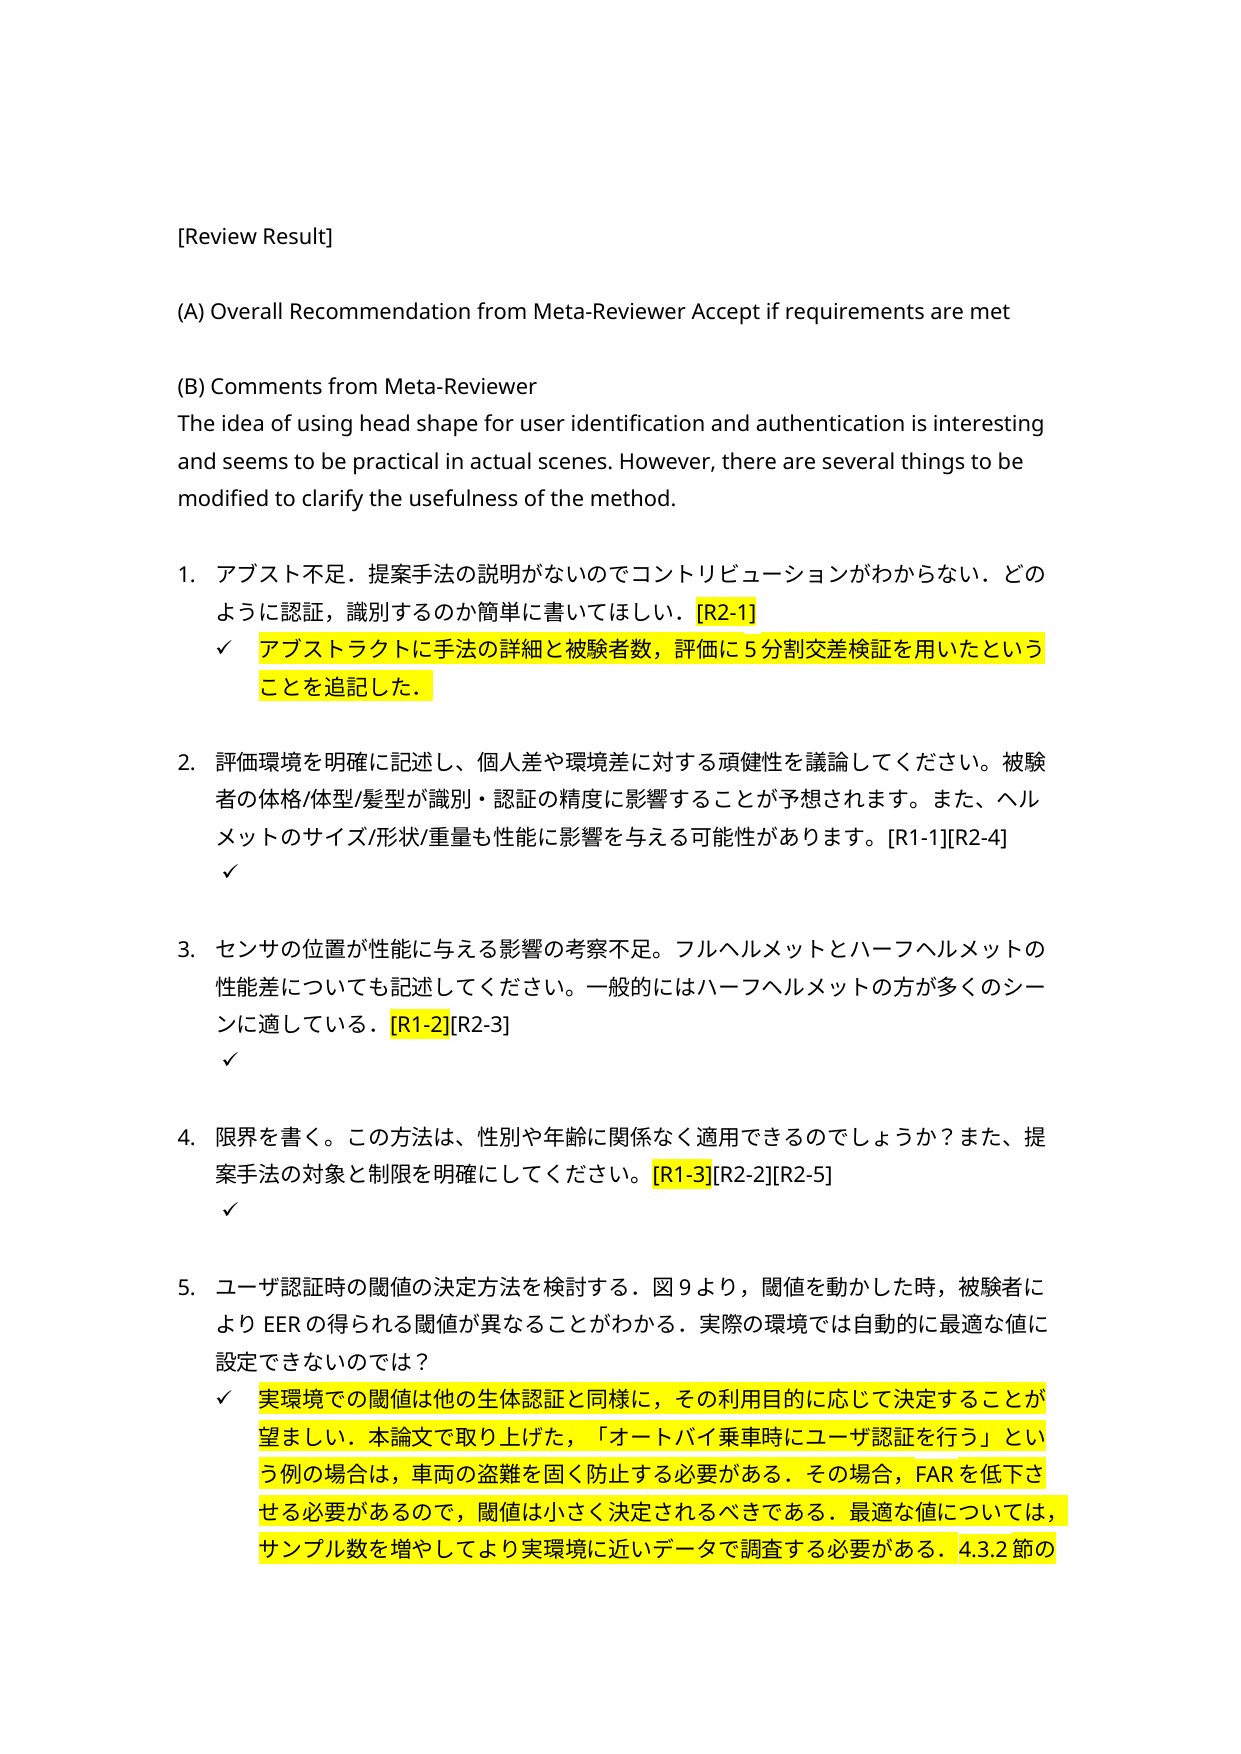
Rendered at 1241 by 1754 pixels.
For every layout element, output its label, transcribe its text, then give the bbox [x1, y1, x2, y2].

list アブスト不足．提案手法の説明がないのでコントリビューションがわからない．どのように認証，識別するのか簡単に書いてほしい．[R2-1] [177, 554, 1063, 629]
list 限界を書く。この方法は、性別や年齢に関係なく適用できるのでしょうか？また、提案手法の対象と制限を明確にしてください。[R1-3][R2-2][R2-5] [177, 1117, 1063, 1192]
list ユーザ認証時の閾値の決定方法を検討する．図9より，閾値を動かした時，被験者によりEERの得られる閾値が異なることがわかる．実際の環境では自動的に最適な値に設定できないのでは？ [177, 1267, 1063, 1379]
list センサの位置が性能に与える影響の考察不足。フルヘルメットとハーフヘルメットの性能差についても記述してください。一般的にはハーフヘルメットの方が多くのシーンに適している．[R1-2][R2-3] [177, 929, 1063, 1042]
list 評価環境を明確に記述し、個人差や環境差に対する頑健性を議論してください。被験者の体格/体型/髪型が識別・認証の精度に影響することが予想されます。また、ヘルメットのサイズ/形状/重量も性能に影響を与える可能性があります。[R1-1][R2-4] [177, 742, 1063, 854]
text (A) Overall Recommendation from Meta-Reviewer Accept if requirements are met [177, 292, 1063, 329]
list アブストラクトに手法の詳細と被験者数，評価に5分割交差検証を用いたということを追記した． [215, 629, 1063, 704]
text [Review Result] [177, 217, 1063, 254]
text (B) Comments from Meta-Reviewer [177, 367, 1063, 404]
text The idea of using head shape for user identification and authentication is interesting and seems to be practical in actual scenes. However, there are several things to be modified to clarify the usefulness of the method. [177, 404, 1063, 517]
